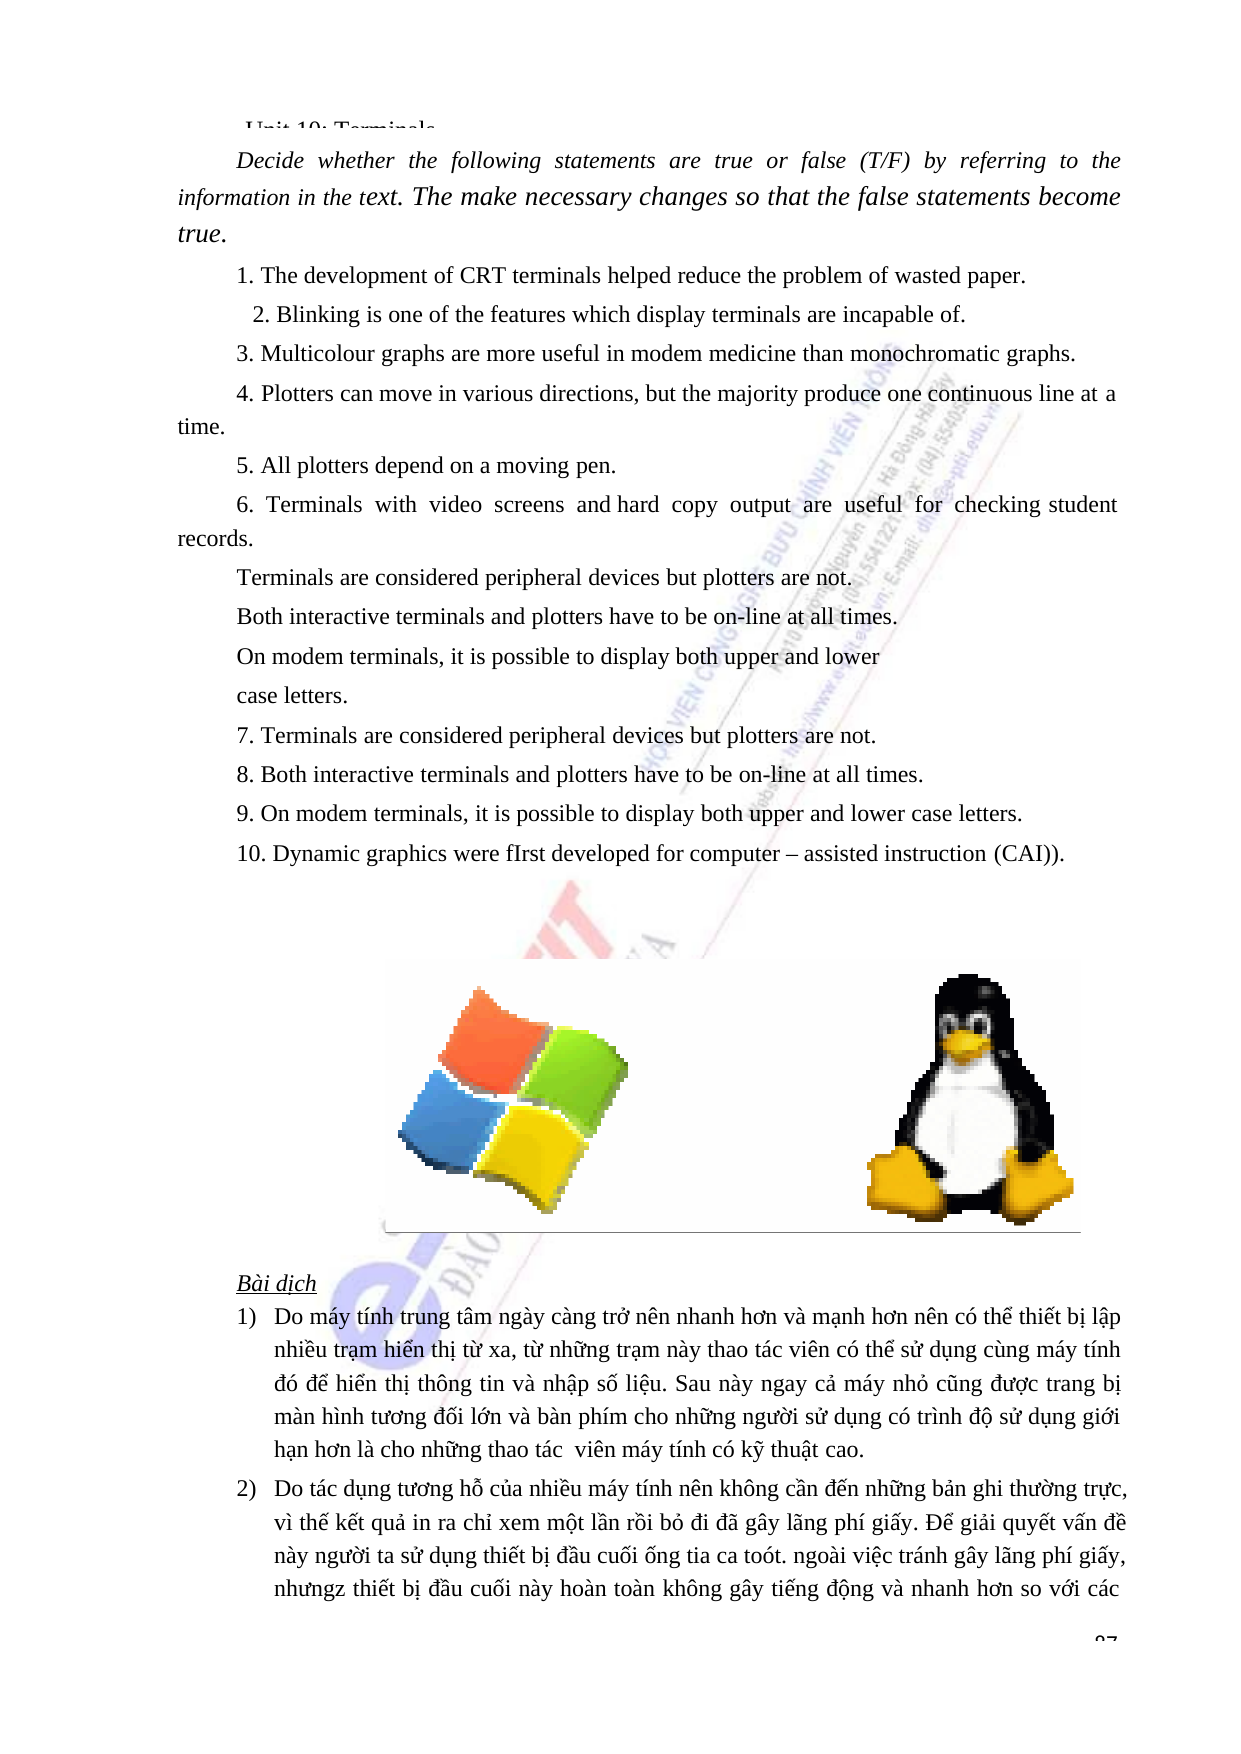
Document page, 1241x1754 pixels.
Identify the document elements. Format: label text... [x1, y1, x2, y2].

list Terminals with video screens and hard copy output are useful for checking student [236, 491, 1140, 518]
list Do tác dụng tương hỗ của nhiều máy tính nên không cần đến những bản ghi thường trực, vì thế kết quả in ra chỉ xem một lần rồi bỏ đi đã gây lãng phí giấy. Để giải quyết vấn đề này người ta sử dụng thiết bị đầu cuối ống tia ca toót. ngoài việc tránh gây lãng phí giấy, nhưngz thiết bị đầu cuối này hoàn toàn không gây tiếng động và nhanh hơn so với các [236, 1474, 1129, 1601]
list Dynamic graphics were fIrst developed for computer – assisted instruction (CAI)). [236, 839, 1140, 866]
list Do máy tính trung tâm ngày càng trở nên nhanh hơn và mạnh hơn nên có thể thiết bị lập nhiều trạm hiển thị từ xa, từ những trạm này thao tác viên có thể sử dụng cùng máy tính đó để hiển thị thông tin và nhập số liệu. Sau này ngay cả máy nhỏ cũng được trang bị màn hình tương đối lớn và bàn phím cho những người sử dụng có trình độ sử dụng giới hạn hơn là cho những thao tác viên máy tính có kỹ thuật cao. [236, 1302, 1123, 1462]
list Multicolour graphs are more useful in modem medicine than monochromatic graphs. [236, 339, 1140, 367]
text records. [177, 523, 1125, 551]
text time. [177, 412, 227, 439]
list The development of CRT terminals helped reduce the problem of wasted paper. [236, 261, 1140, 288]
list All plotters depend on a moving pen. [236, 451, 1140, 479]
text Decide whether the following statements are true or false (T/F) by referring to the information in the text. The make necessary changes so that the false statements become true. [177, 146, 1123, 248]
list Plotters can move in various directions, but the majority produce one continuous line at a [236, 379, 1140, 406]
list On modem terminals, it is possible to display both upper and lower case letters. [236, 799, 1140, 827]
picture [216, 551, 1081, 1423]
text Terminals are considered peripheral devices but plotters are not. Both interactive terminals and plotters have to be on-line at all times. On modem terminals, it is possible to display both upper and lower case letters. [236, 563, 901, 709]
picture [216, 330, 1024, 523]
text Bài dịch [236, 1269, 1125, 1297]
list Terminals are considered peripheral devices but plotters are not. [236, 721, 1140, 748]
list Blinking is one of the features which display terminals are incapable of. [252, 300, 1140, 328]
list Both interactive terminals and plotters have to be on-line at all times. [236, 760, 1140, 788]
